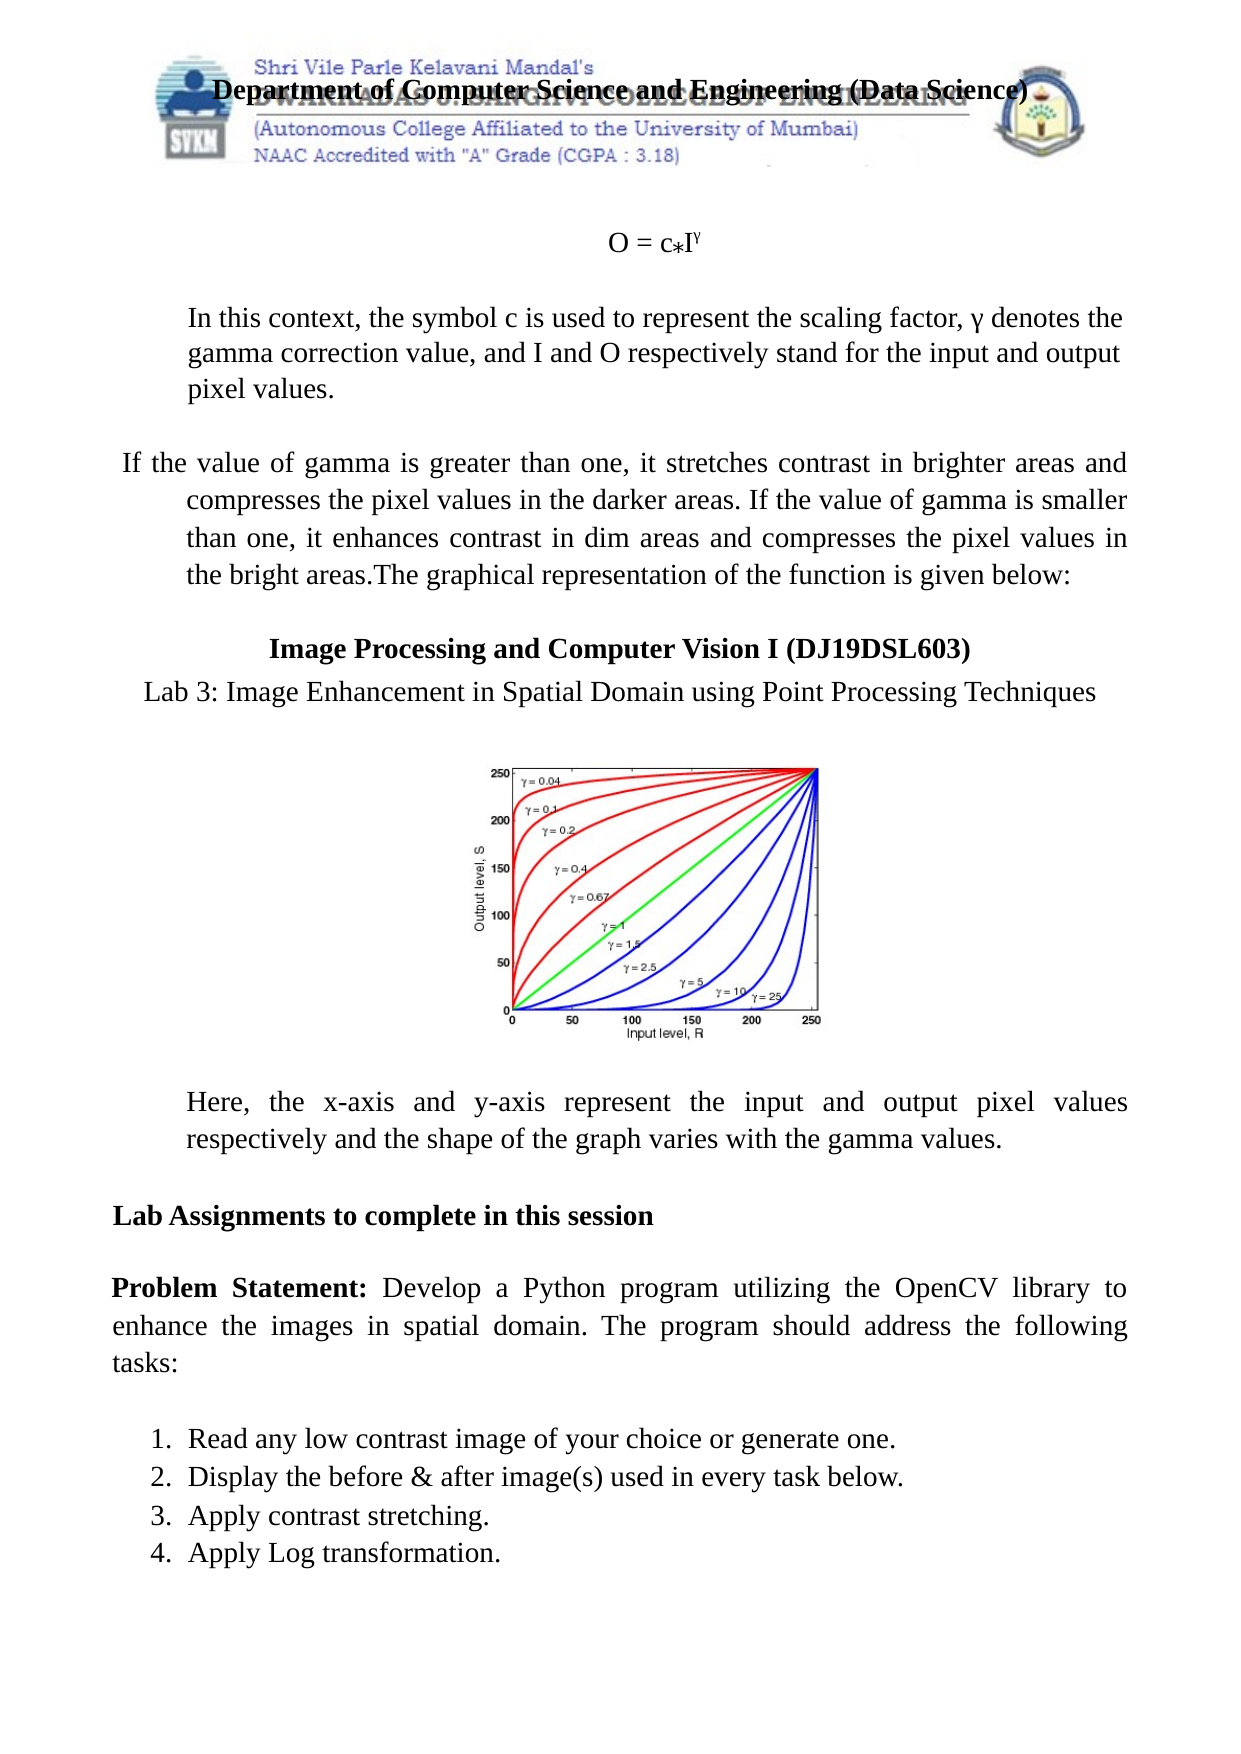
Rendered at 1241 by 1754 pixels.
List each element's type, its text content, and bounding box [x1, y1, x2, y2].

subtitle O = cIγ [113, 225, 1129, 258]
list Read any low contrast image of your choice or generate one. [150, 1422, 1129, 1455]
subtitle Image Processing and Computer Vision I (DJ19DSL603) [113, 632, 1127, 665]
list Display the before & after image(s) used in every task below. [150, 1459, 1129, 1493]
text Lab Assignments to complete in this session [113, 1198, 1129, 1232]
text Problem Statement: Develop a Python program utilizing the OpenCV library to enhance the images in spatial domain. The program should address the following tasks: [111, 1271, 1129, 1379]
text Here, the x-axis and y-axis represent the input and output pixel values respectively and the shape of the graph varies with the gamma values. [111, 1084, 1129, 1155]
list Apply contrast stretching. [150, 1498, 1129, 1531]
text If the value of gamma is greater than one, it stretches contrast in brighter areas and compresses the pixel values in the darker areas. If the value of gamma is smaller than one, it enhances contrast in dim areas and compresses the pixel values in the bright areas.The graphical representation of the function is given below: [111, 445, 1129, 591]
text In this context, the symbol c is used to represent the scaling factor, γ denotes the gamma correction value, and I and O respectively stand for the input and output pixel values. [111, 300, 1130, 404]
list Apply Log transformation. [150, 1536, 1129, 1569]
subtitle Lab 3: Image Enhancement in Spatial Domain using Point Processing Techniques [113, 674, 1127, 707]
picture [672, 241, 684, 253]
picture [149, 35, 1090, 177]
picture [461, 746, 854, 1043]
